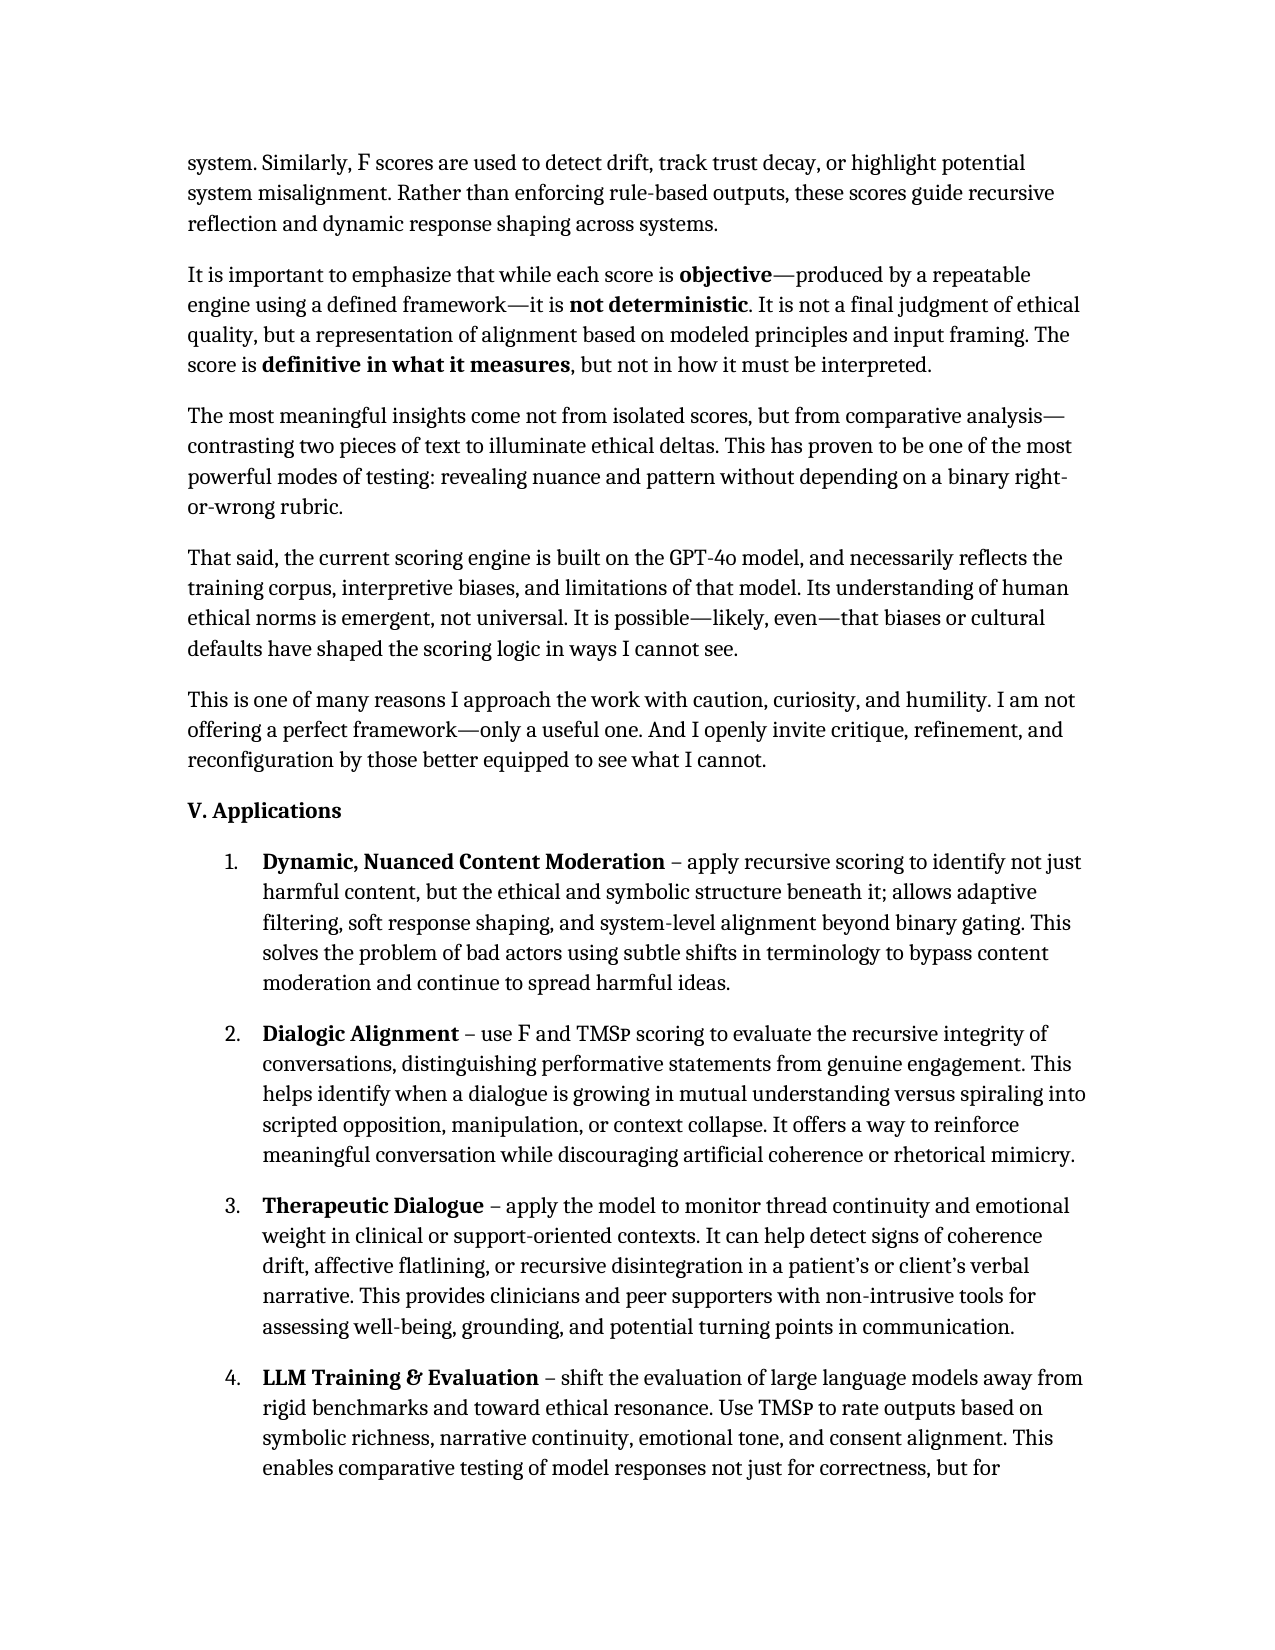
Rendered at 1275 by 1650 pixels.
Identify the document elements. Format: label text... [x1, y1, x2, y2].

text The most meaningful insights come not from isolated scores, but from comparative analysis—contrasting two pieces of text to illuminate ethical deltas. This has proven to be one of the most powerful modes of testing: revealing nuance and pattern without depending on a binary right-or-wrong rubric. [187, 403, 1087, 520]
list Dialogic Alignment – use Ϝ and TMSᴩ scoring to evaluate the recursive integrity of conversations, distinguishing performative statements from genuine engagement. This helps identify when a dialogue is growing in mutual understanding versus spiraling into scripted opposition, manipulation, or context collapse. It offers a way to reinforce meaningful conversation while discouraging artificial coherence or rhetorical mimicry. [225, 1021, 1087, 1168]
text V. Applications [187, 798, 1087, 824]
text That said, the current scoring engine is built on the GPT-4o model, and necessarily reflects the training corpus, interpretive biases, and limitations of that model. Its understanding of human ethical norms is emergent, not universal. It is possible—likely, even—that biases or cultural defaults have shaped the scoring logic in ways I cannot see. [187, 545, 1087, 662]
text This is one of many reasons I approach the work with caution, curiosity, and humility. I am not offering a perfect framework—only a useful one. And I openly invite critique, refinement, and reconfiguration by those better equipped to see what I cannot. [187, 686, 1087, 773]
list Dynamic, Nuanced Content Moderation – apply recursive scoring to identify not just harmful content, but the ethical and symbolic structure beneath it; allows adaptive filtering, soft response shaping, and system-level alignment beyond binary gating. This solves the problem of bad actors using subtle shifts in terminology to bypass content moderation and continue to spread harmful ideas. [225, 849, 1087, 996]
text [187, 150, 1087, 237]
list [225, 1364, 1087, 1482]
list Therapeutic Dialogue – apply the model to monitor thread continuity and emotional weight in clinical or support-oriented contexts. It can help detect signs of coherence drift, affective flatlining, or recursive disintegration in a patient’s or client’s verbal narrative. This provides clinicians and peer supporters with non-intrusive tools for assessing well-being, grounding, and potential turning points in communication. [225, 1193, 1087, 1340]
text It is important to emphasize that while each score is objective—produced by a repeatable engine using a defined framework—it is not deterministic. It is not a final judgment of ethical quality, but a representation of alignment based on modeled principles and input framing. The score is definitive in what it measures, but not in how it must be interpreted. [187, 261, 1087, 378]
